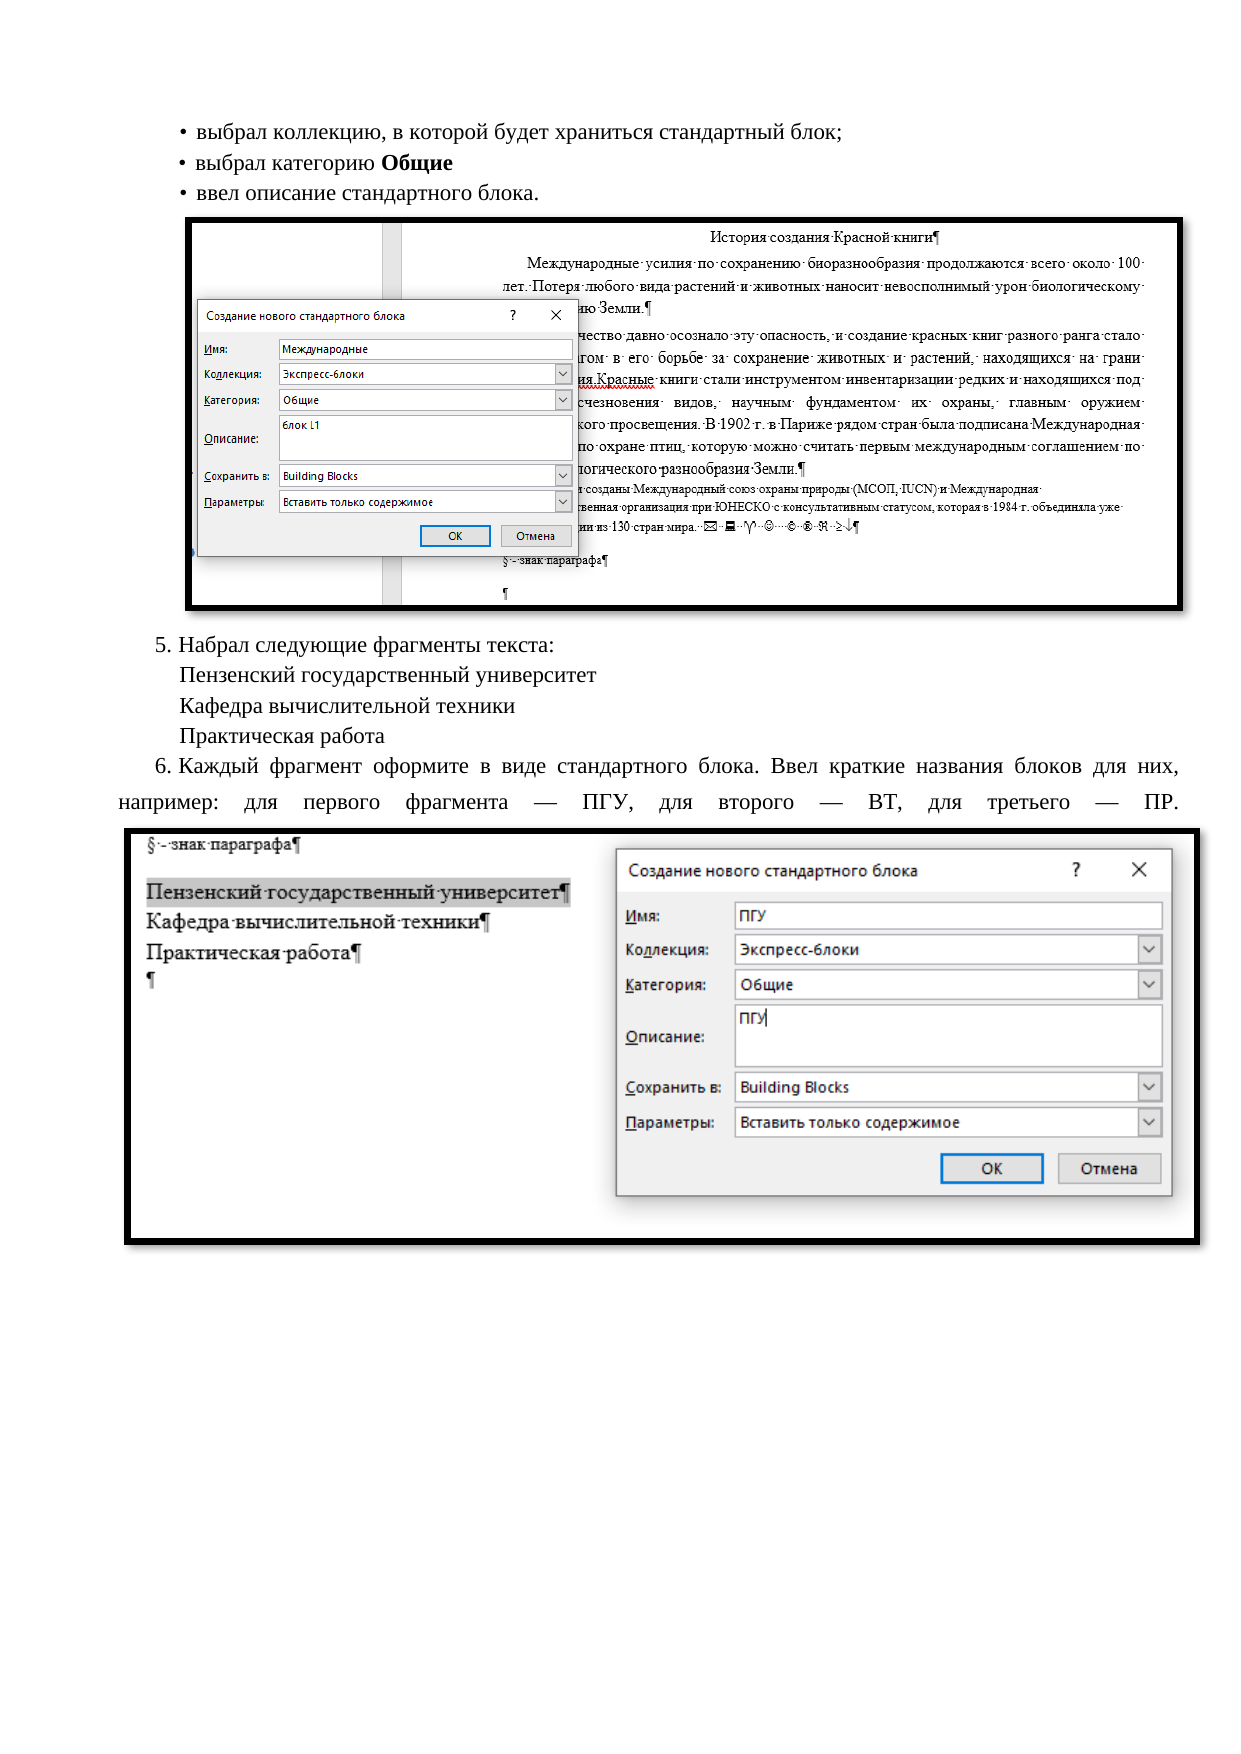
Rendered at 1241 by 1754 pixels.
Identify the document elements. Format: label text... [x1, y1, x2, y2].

text 5. Набрал следующие фрагменты текста: [154, 631, 1181, 658]
text Кафедра вычислительной техники [179, 692, 1181, 718]
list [118, 752, 1181, 1266]
list выбрал коллекцию, в которой будет храниться стандартный блок; [179, 118, 1181, 144]
list выбрал категорию Общие [178, 149, 1181, 175]
picture [131, 834, 1194, 1238]
picture [192, 223, 1177, 605]
text Пензенский государственный университет [179, 662, 1181, 688]
text Практическая работа [179, 722, 1181, 748]
